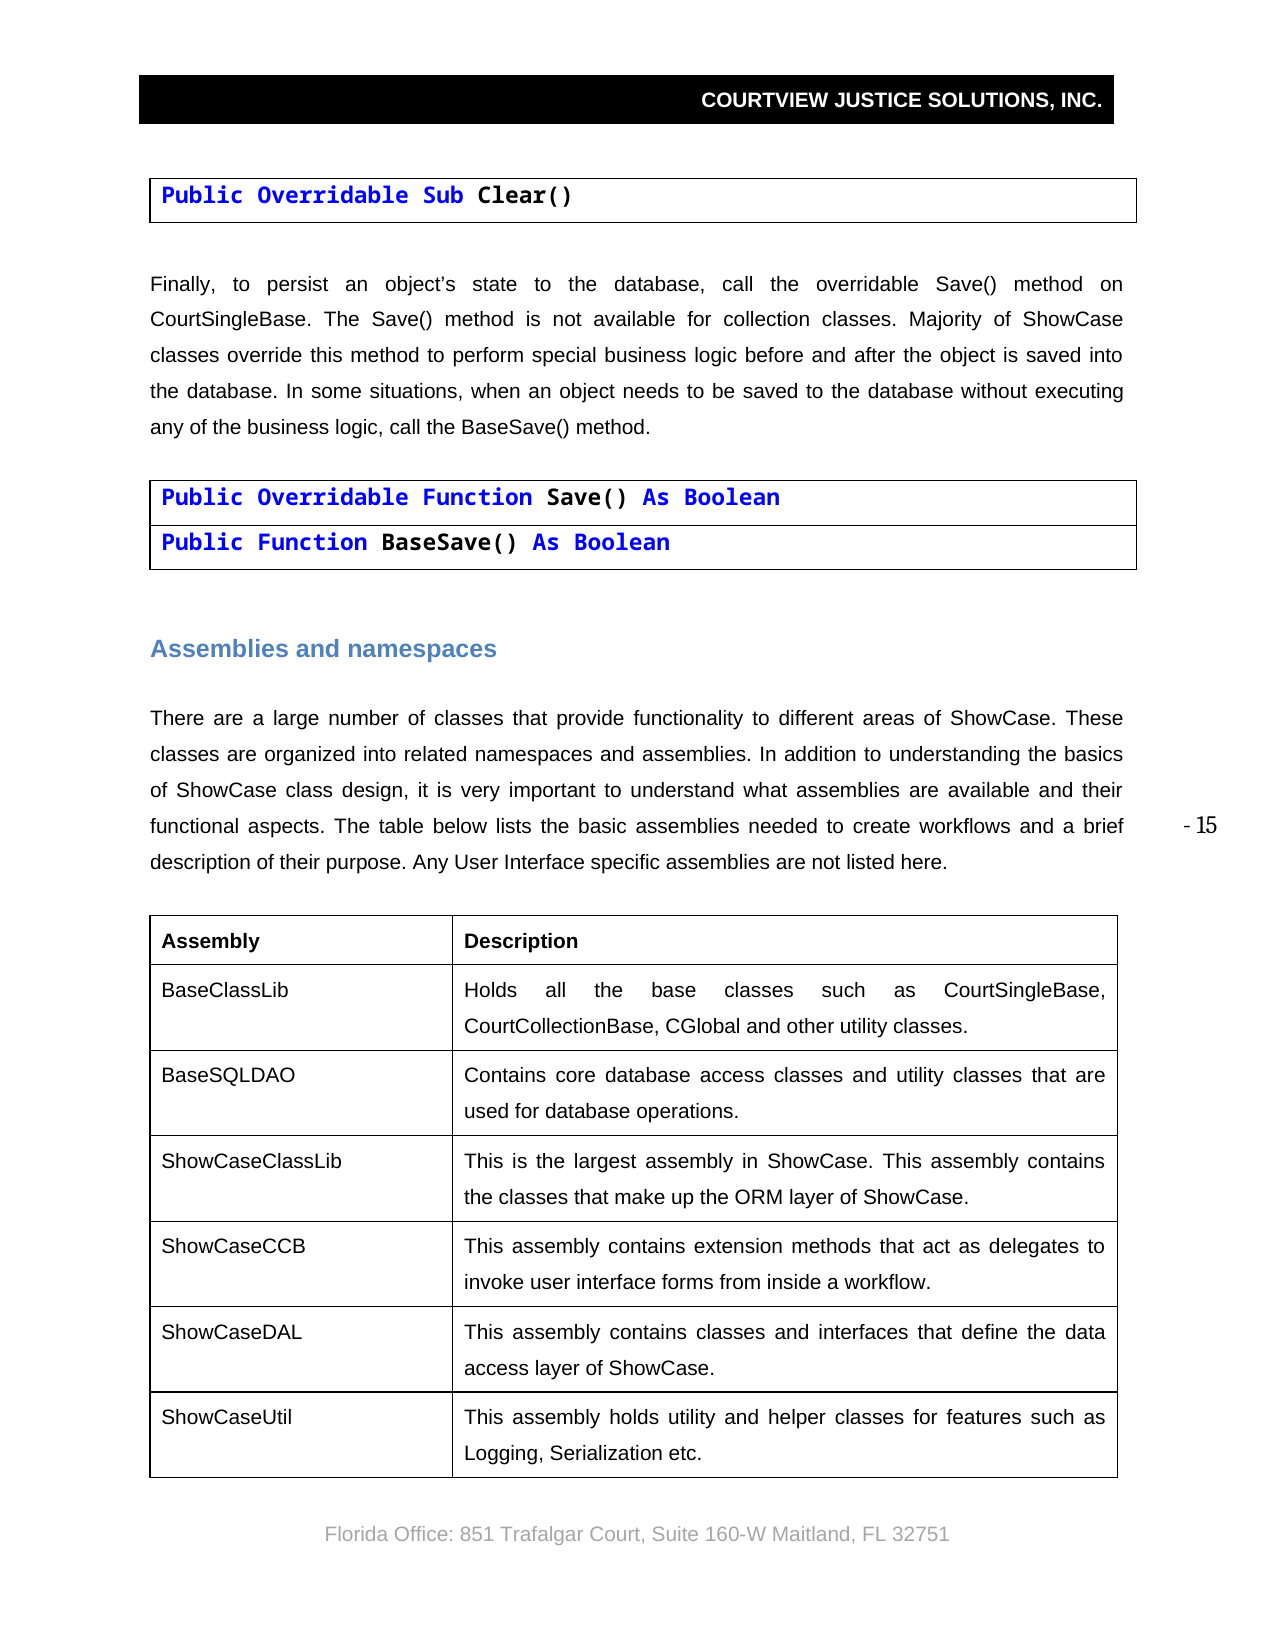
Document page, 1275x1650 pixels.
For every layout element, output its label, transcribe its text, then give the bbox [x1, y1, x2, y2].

table_header Public Overridable Sub Clear() [151, 179, 1136, 222]
table_cell ShowCaseUtil [151, 1393, 452, 1477]
table_cell Contains core database access classes and utility classes that are used for database operations. [453, 1051, 1117, 1135]
table_cell ShowCaseClassLib [151, 1136, 452, 1221]
table_cell Holds all the base classes such as CourtSingleBase, CourtCollectionBase, CGlobal and other utility classes. [453, 965, 1117, 1050]
table_cell ShowCaseCCB [151, 1222, 452, 1306]
table_cell This is the largest assembly in ShowCase. This assembly contains the classes that make up the ORM layer of ShowCase. [453, 1136, 1117, 1221]
table_cell BaseSQLDAO [151, 1051, 452, 1135]
table_cell BaseClassLib [151, 965, 452, 1050]
subtitle Assemblies and namespaces [150, 591, 1125, 662]
text There are a large number of classes that provide functionality to different areas of ShowCase. These classes are organized into related namespaces and assemblies. In addition to understanding the basics of ShowCase class design, it is very important to understand what assemblies are available and their functional aspects. The table below lists the basic assemblies needed to create workflows and a brief description of their purpose. Any User Interface specific assemblies are not listed here. [150, 706, 1125, 874]
table_cell Public Function BaseSave() As Boolean [151, 526, 1136, 569]
table_header Assembly [151, 916, 452, 964]
table_cell This assembly contains classes and interfaces that define the data access layer of ShowCase. [453, 1307, 1117, 1391]
table_header Description [453, 916, 1117, 964]
text Finally, to persist an object’s state to the database, call the overridable Save() method on CourtSingleBase. The Save() method is not available for collection classes. Majority of ShowCase classes override this method to perform special business logic before and after the object is saved into the database. In some situations, when an object needs to be saved to the database without executing any of the business logic, call the BaseSave() method. [150, 235, 1125, 439]
table_cell ShowCaseDAL [151, 1307, 452, 1391]
table_cell This assembly contains extension methods that act as delegates to invoke user interface forms from inside a workflow. [453, 1222, 1117, 1306]
table_cell This assembly holds utility and helper classes for features such as Logging, Serialization etc. [453, 1393, 1117, 1477]
table_header Public Overridable Function Save() As Boolean [151, 481, 1136, 524]
